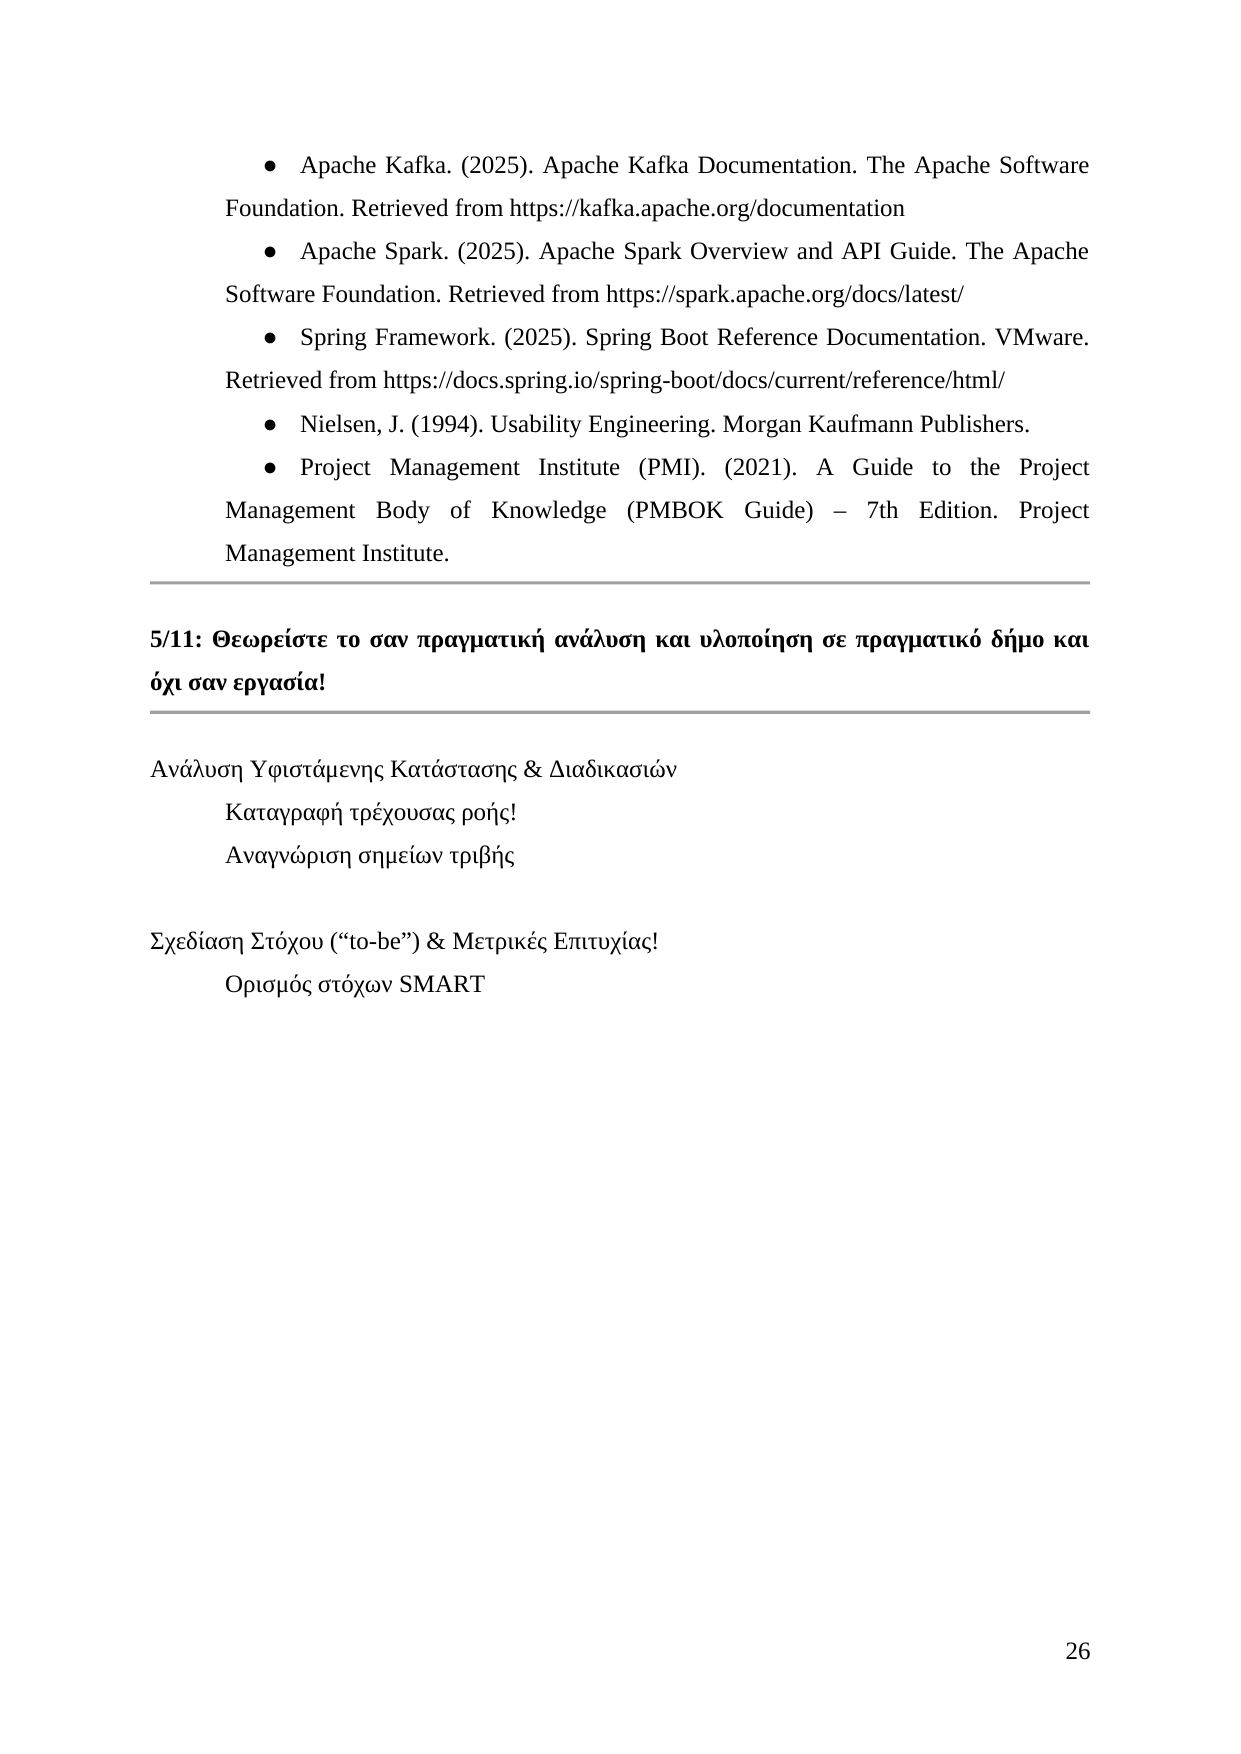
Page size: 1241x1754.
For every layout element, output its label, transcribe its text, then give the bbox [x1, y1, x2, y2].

list Apache Kafka. (2025). Apache Kafka Documentation. The Apache Software Foundation. Retrieved from https://kafka.apache.org/documentation [225, 150, 1090, 222]
text Καταγραφή τρέχουσας ροής! [225, 797, 1090, 826]
text Σχεδίαση Στόχου (“to‑be”) & Μετρικές Επιτυχίας! [150, 926, 1090, 955]
list Project Management Institute (PMI). (2021). A Guide to the Project Management Body of Knowledge (PMBOK Guide) – 7th Edition. Project Management Institute. [225, 452, 1090, 567]
text Ανάλυση Υφιστάμενης Κατάστασης & Διαδικασιών [150, 754, 1090, 782]
list Nielsen, J. (1994). Usability Engineering. Morgan Kaufmann Publishers. [225, 409, 1090, 437]
text Ορισμός στόχων SMART [225, 969, 1090, 998]
text Αναγνώριση σημείων τριβής [225, 840, 1090, 869]
list Apache Spark. (2025). Apache Spark Overview and API Guide. The Apache Software Foundation. Retrieved from https://spark.apache.org/docs/latest/ [225, 236, 1090, 308]
list Spring Framework. (2025). Spring Boot Reference Documentation. VMware. Retrieved from https://docs.spring.io/spring-boot/docs/current/reference/html/ [225, 322, 1090, 394]
text 5/11: Θεωρείστε το σαν πραγματική ανάλυση και υλοποίηση σε πραγματικό δήμο και όχι σαν εργασία! [150, 624, 1090, 696]
